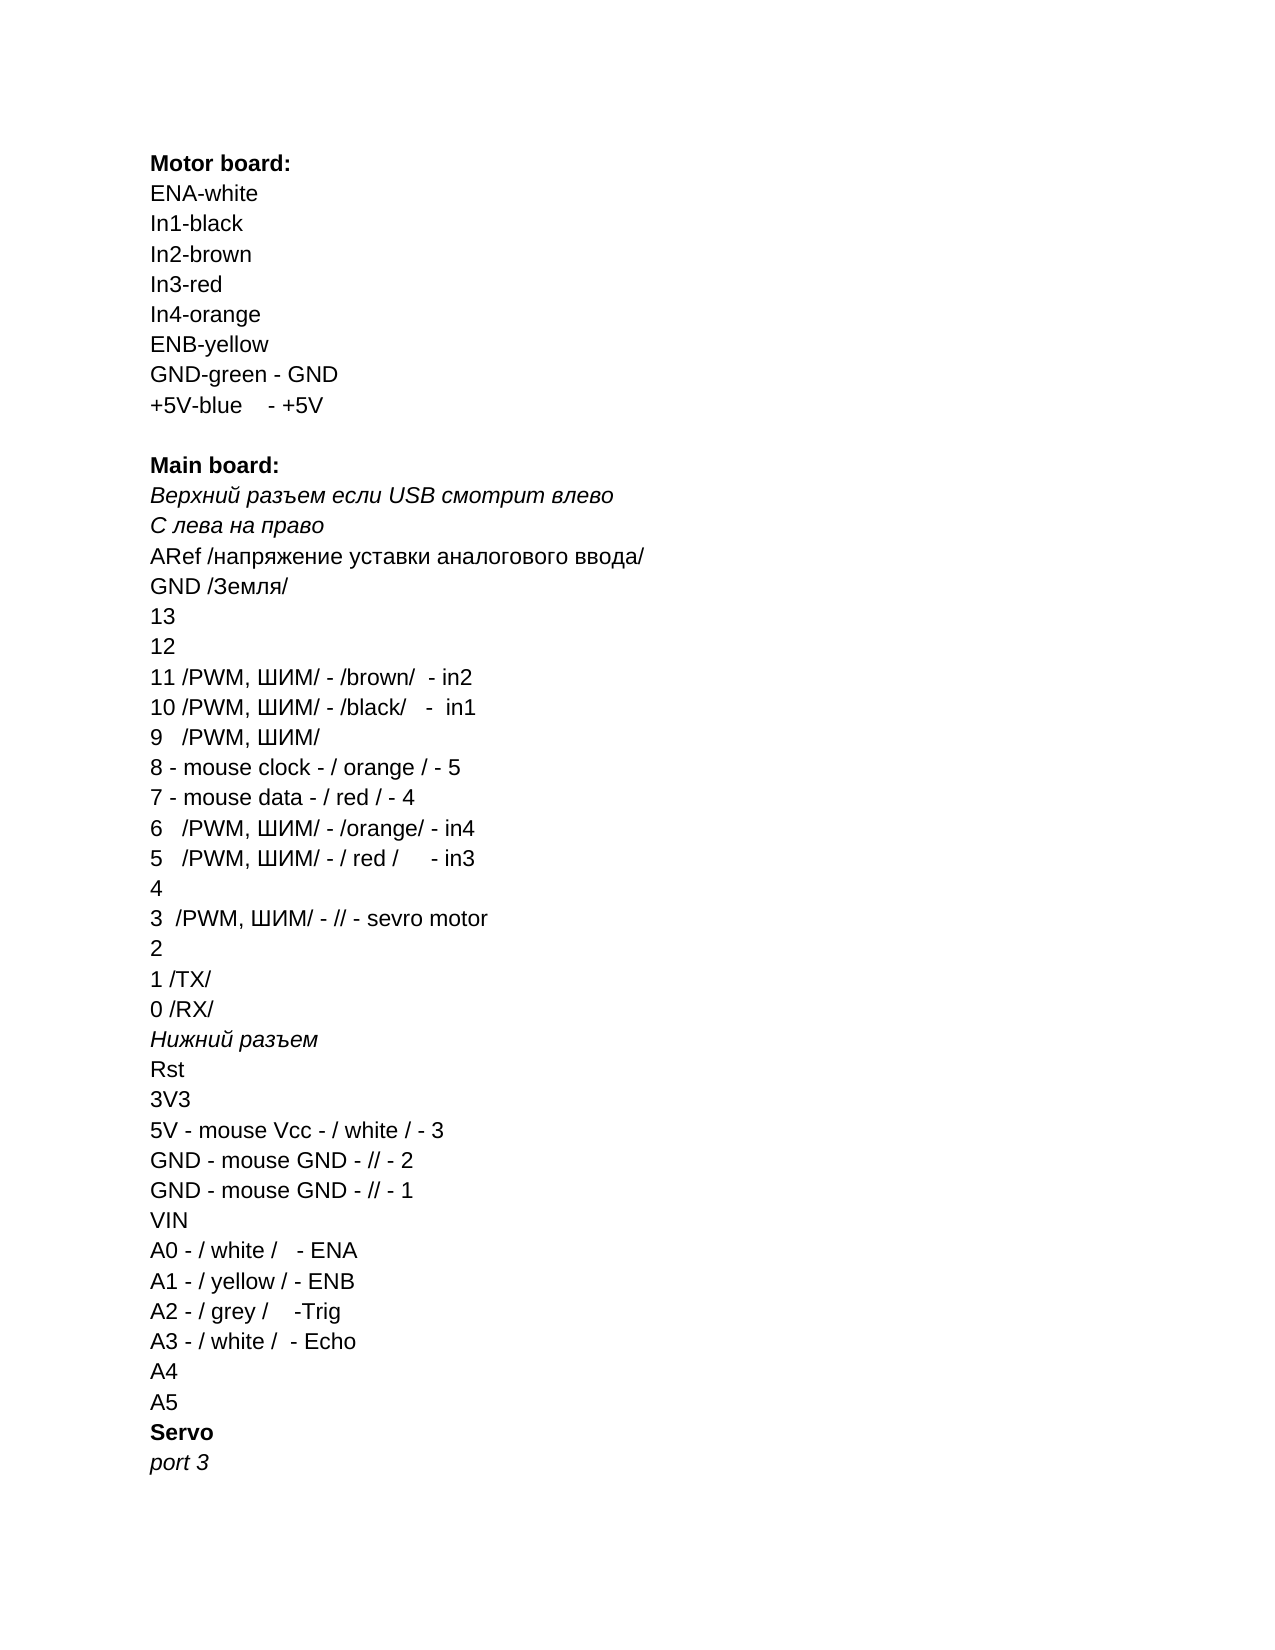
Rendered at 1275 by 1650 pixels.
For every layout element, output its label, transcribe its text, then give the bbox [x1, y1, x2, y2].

text 4 [150, 875, 1125, 901]
text Main board: [150, 452, 1125, 478]
text In3-red [150, 271, 1125, 297]
text 10 /PWM, ШИМ/ - /black/ - in1 [150, 694, 1125, 720]
text A0 - / white / - ENA [150, 1237, 1125, 1264]
text 9 /PWM, ШИМ/ [150, 724, 1125, 750]
text 7 - mouse data - / red / - 4 [150, 784, 1125, 811]
text Motor board: [150, 150, 1125, 176]
text GND /Земля/ [150, 573, 1125, 599]
text A2 - / grey / -Trig [150, 1298, 1125, 1324]
text +5V-blue - +5V [150, 392, 1125, 418]
text port 3 [150, 1449, 1125, 1475]
text GND-green - GND [150, 361, 1125, 388]
text 5 /PWM, ШИМ/ - / red / - in3 [150, 845, 1125, 871]
text ARef /напряжение уставки аналогового ввода/ [150, 543, 1125, 569]
text A5 [150, 1388, 1125, 1415]
text GND - mouse GND - // - 2 [150, 1147, 1125, 1173]
text Rst [150, 1056, 1125, 1083]
text 0 /RX/ [150, 996, 1125, 1022]
text С лева на право [150, 512, 1125, 539]
text 13 [150, 603, 1125, 629]
text Верхний разъем если USB смотрит влево [150, 482, 1125, 509]
text VIN [150, 1207, 1125, 1234]
text 5V - mouse Vcc - / white / - 3 [150, 1117, 1125, 1143]
text A4 [150, 1358, 1125, 1385]
text 3V3 [150, 1086, 1125, 1113]
text 2 [150, 935, 1125, 962]
text Servo [150, 1419, 1125, 1445]
text 12 [150, 633, 1125, 660]
text 3 /PWM, ШИМ/ - // - sevro motor [150, 905, 1125, 932]
text 1 /TX/ [150, 966, 1125, 992]
text 8 - mouse clock - / orange / - 5 [150, 754, 1125, 781]
text ENA-white [150, 180, 1125, 207]
text A1 - / yellow / - ENB [150, 1268, 1125, 1294]
text In4-orange [150, 301, 1125, 327]
text ENB-yellow [150, 331, 1125, 358]
text In1-black [150, 210, 1125, 237]
text A3 - / white / - Echo [150, 1328, 1125, 1354]
text 6 /PWM, ШИМ/ - /orange/ - in4 [150, 814, 1125, 841]
text Нижний разъем [150, 1026, 1125, 1052]
text In2-brown [150, 241, 1125, 267]
text GND - mouse GND - // - 1 [150, 1177, 1125, 1203]
text 11 /PWM, ШИМ/ - /brown/ - in2 [150, 663, 1125, 690]
